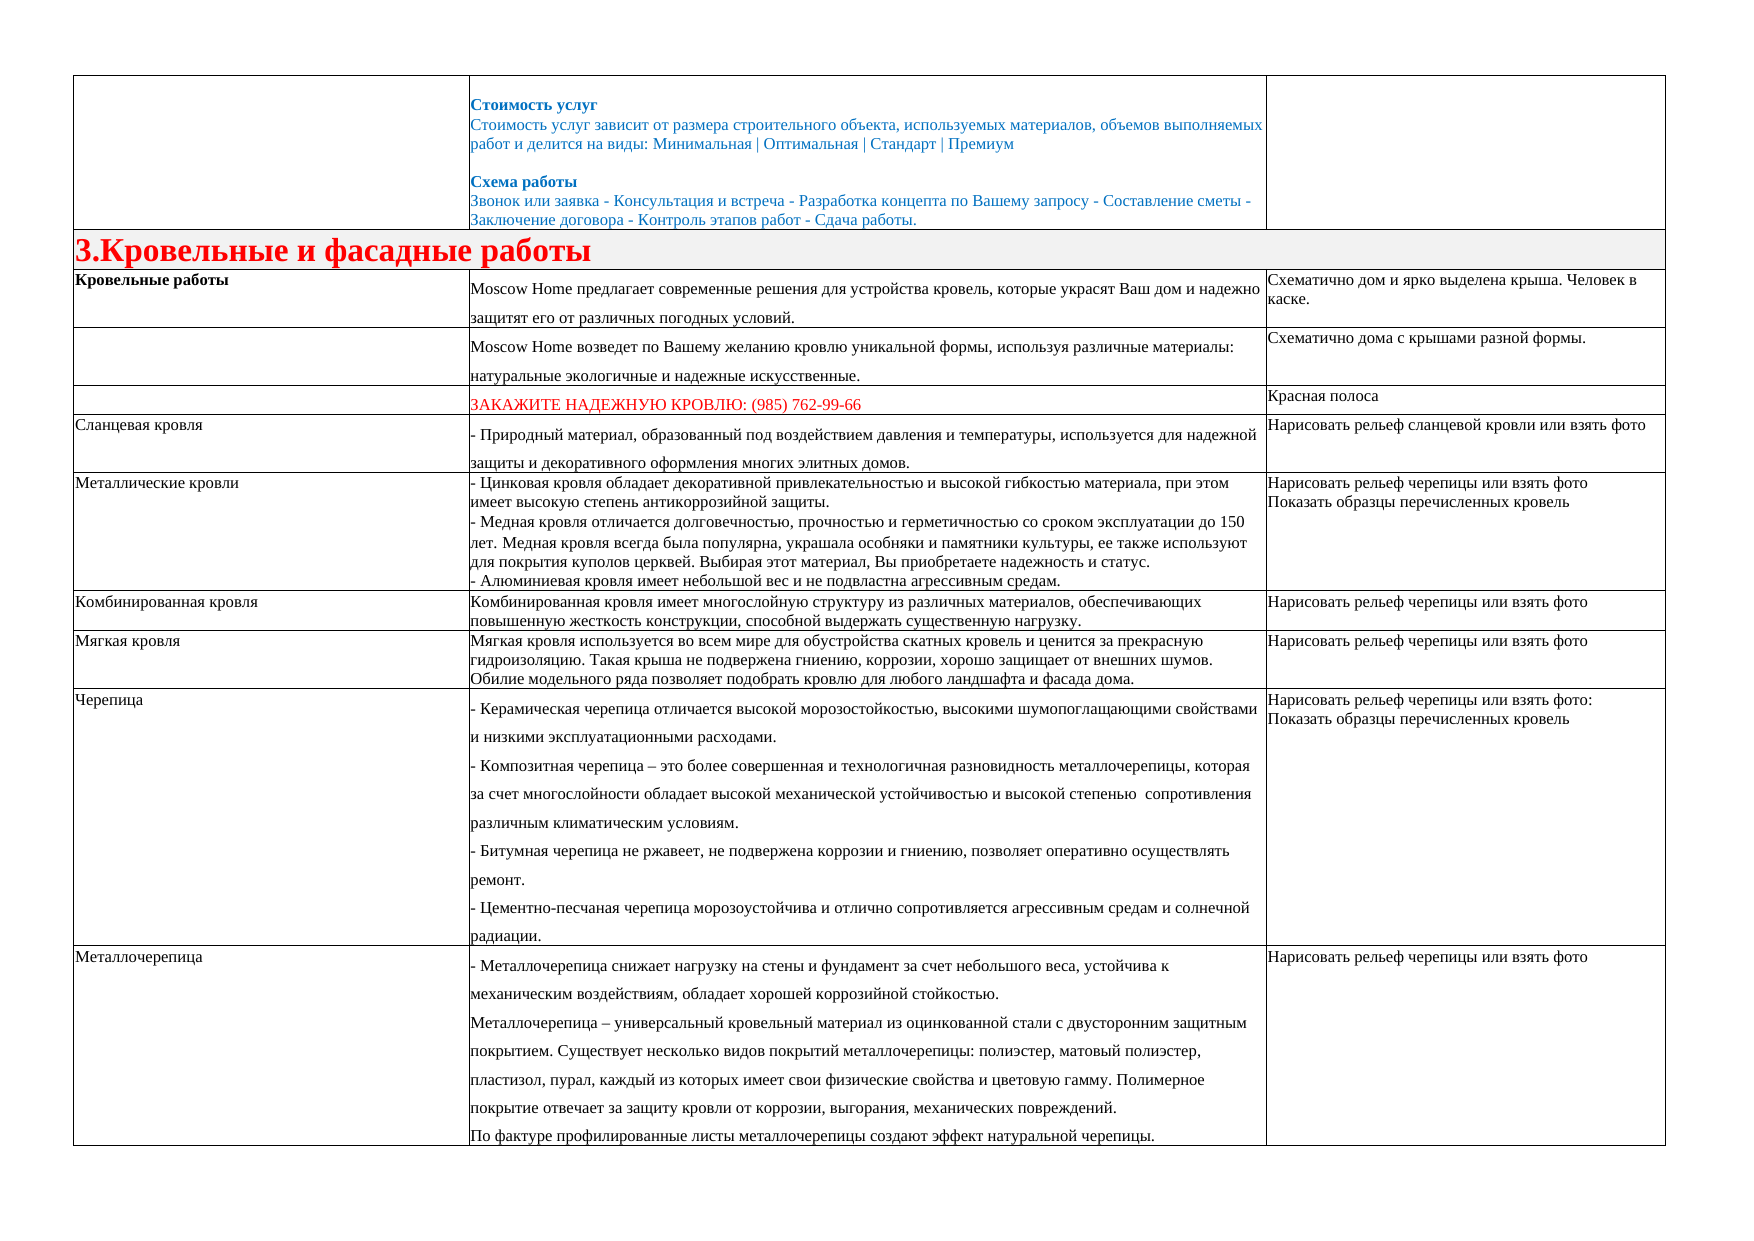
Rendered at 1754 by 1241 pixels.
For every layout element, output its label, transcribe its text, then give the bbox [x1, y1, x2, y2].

table_cell Мягкая кровля [74, 631, 469, 688]
table_cell Черепица [74, 689, 469, 945]
table_cell Металлические кровли [74, 473, 469, 590]
table_cell Нарисовать рельеф черепицы или взять фото: Показать образцы перечисленных кровель [1267, 689, 1665, 945]
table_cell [1267, 76, 1665, 229]
table_cell Нарисовать рельеф сланцевой кровли или взять фото [1267, 415, 1665, 472]
table_cell Схематично дом и ярко выделена крыша. Человек в каске. [1267, 270, 1665, 327]
table_cell [74, 386, 469, 414]
table_cell Нарисовать рельеф черепицы или взять фото [1267, 631, 1665, 688]
table_cell Нарисовать рельеф черепицы или взять фото [1267, 591, 1665, 630]
table_cell Нарисовать рельеф черепицы или взять фото [1267, 946, 1665, 1145]
table_cell Металлочерепица [74, 946, 469, 1145]
table_cell Красная полоса [1267, 386, 1665, 414]
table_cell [74, 76, 469, 229]
table_cell Схематично дома с крышами разной формы. [1267, 328, 1665, 384]
table_cell 3.Кровельные и фасадные работы [74, 230, 1665, 269]
table_cell Комбинированная кровля [74, 591, 469, 630]
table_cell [470, 76, 1266, 229]
table_cell [74, 328, 469, 384]
table_cell Кровельные работы [74, 270, 469, 327]
table_cell Сланцевая кровля [74, 415, 469, 472]
table_cell Нарисовать рельеф черепицы или взять фото Показать образцы перечисленных кровель [1267, 473, 1665, 590]
